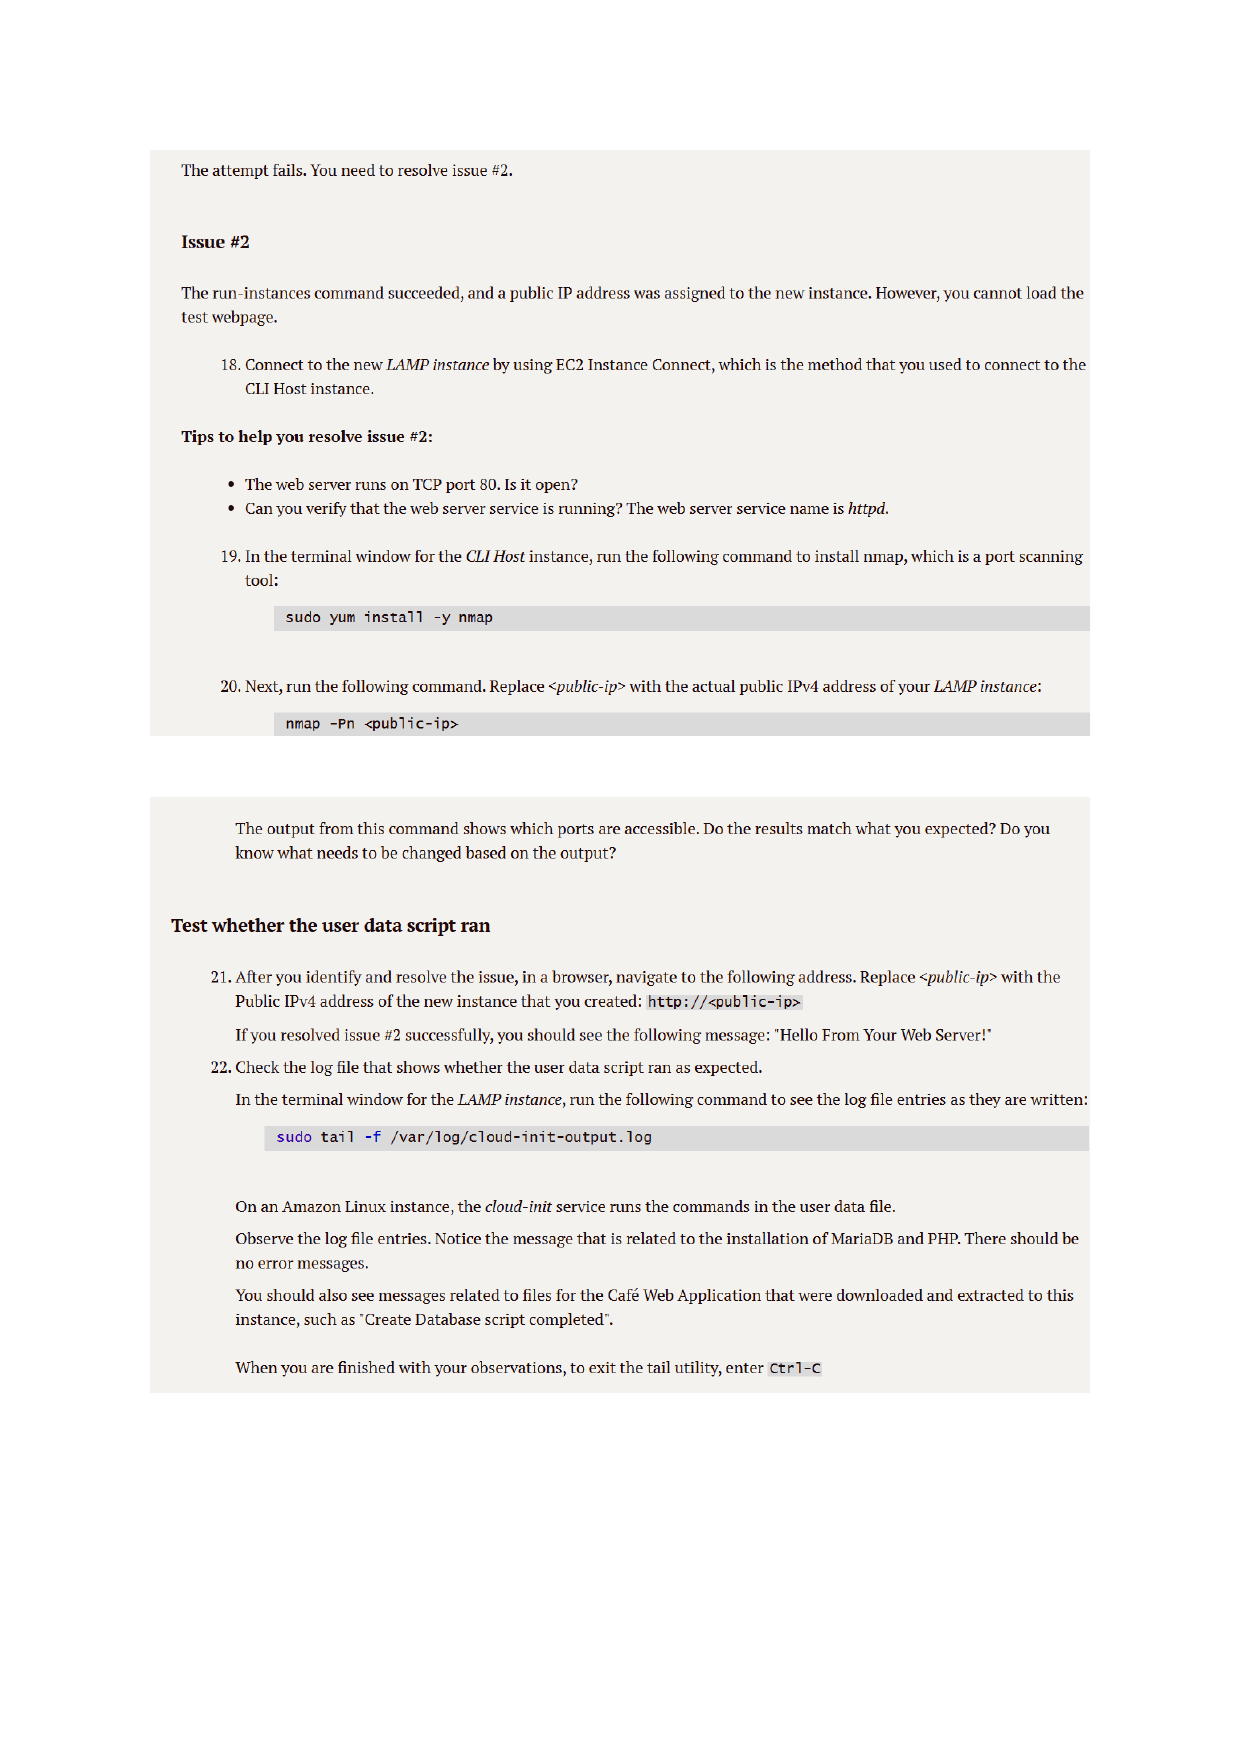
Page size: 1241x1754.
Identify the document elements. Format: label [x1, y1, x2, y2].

picture [150, 150, 1091, 736]
picture [150, 797, 1091, 1393]
